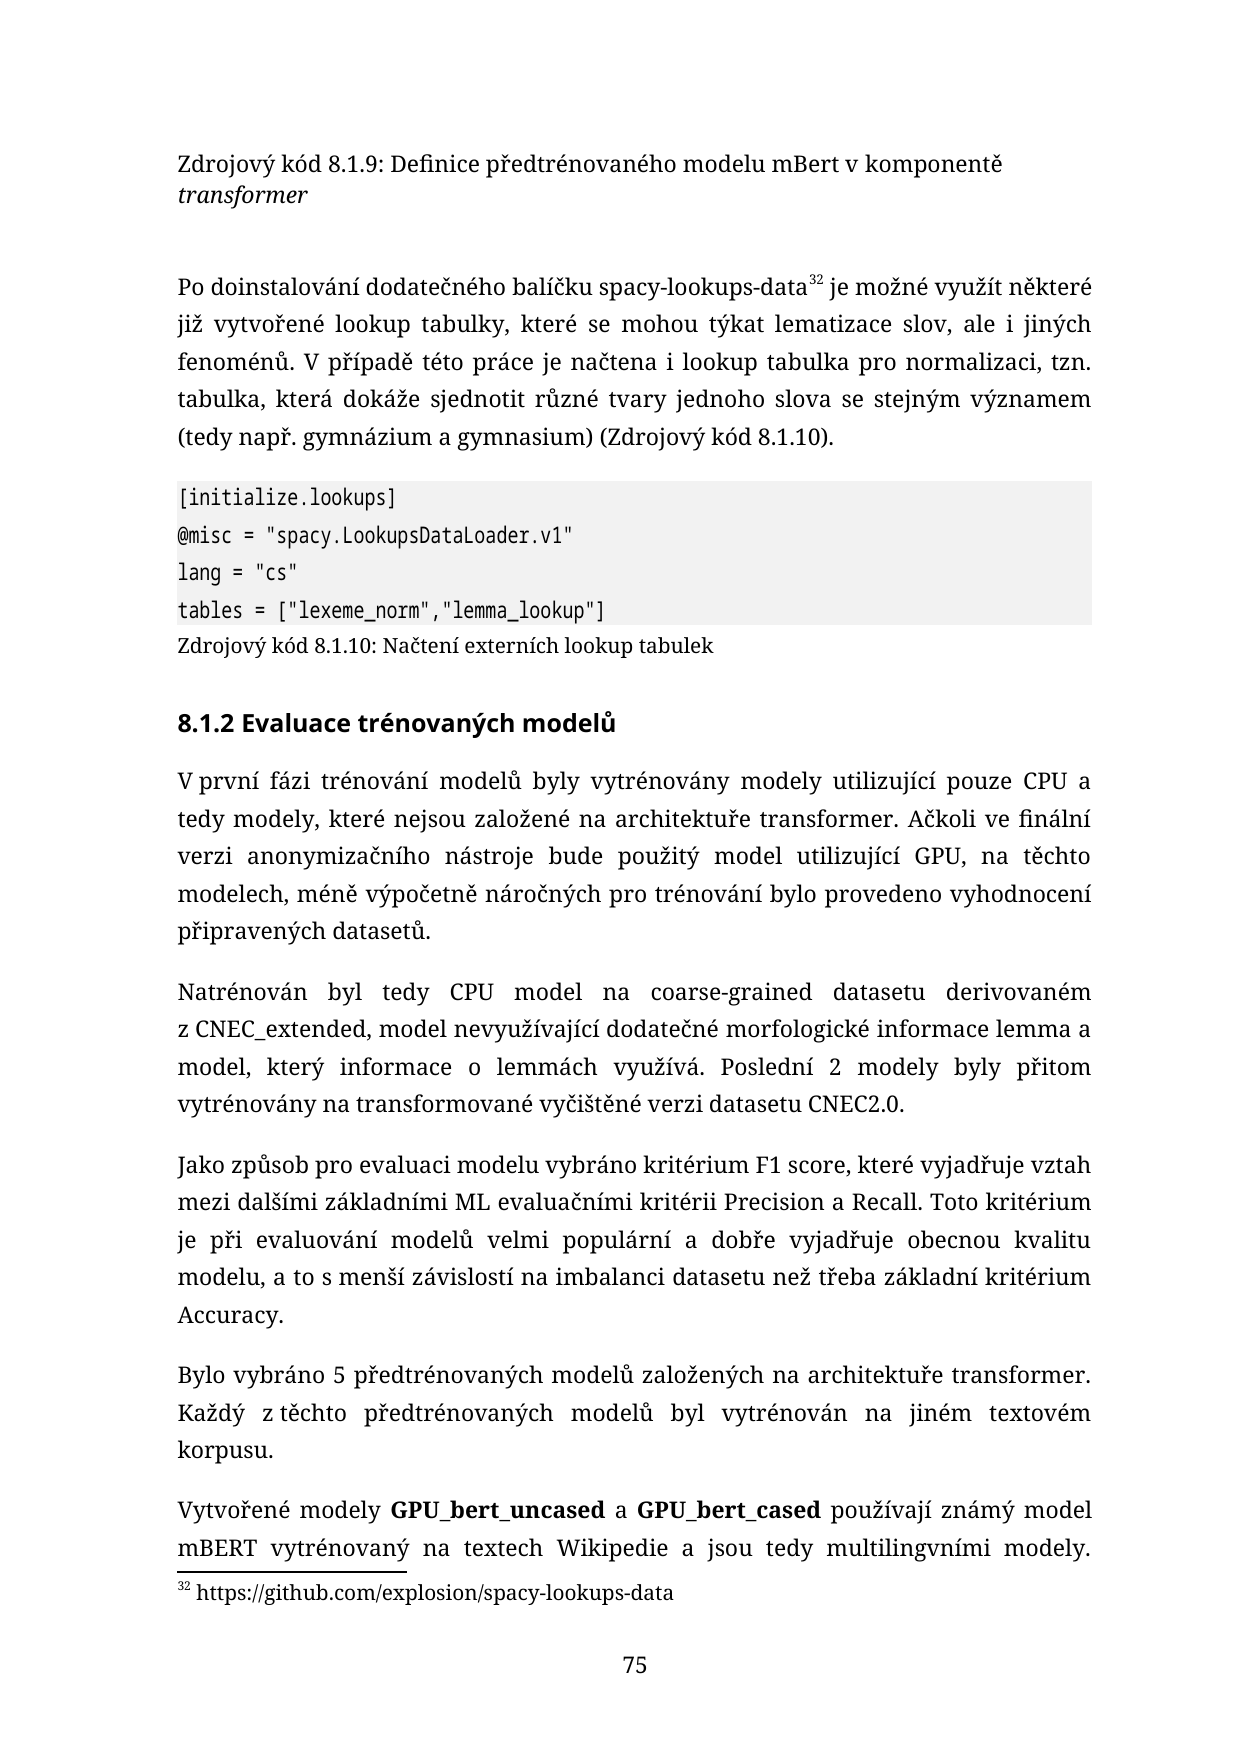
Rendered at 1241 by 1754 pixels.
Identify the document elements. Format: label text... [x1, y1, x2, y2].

text V první fázi trénování modelů byly vytrénovány modely utilizující pouze CPU a tedy modely, které nejsou založené na architektuře transformer. Ačkoli ve finální verzi anonymizačního nástroje bude použitý model utilizující GPU, na těchto modelech, méně výpočetně náročných pro trénování bylo provedeno vyhodnocení připravených datasetů. [177, 765, 1092, 947]
text [initialize.lookups] [177, 481, 1092, 512]
text tables = ["lexeme_norm","lemma_lookup"] [177, 593, 1092, 625]
text Jako způsob pro evaluaci modelu vybráno kritérium F1 score, které vyjadřuje vztah mezi dalšími základními ML evaluačními kritérii Precision a Recall. Toto kritérium je při evaluování modelů velmi populární a dobře vyjadřuje obecnou kvalitu modelu, a to s menší závislostí na imbalanci datasetu než třeba základní kritérium Accuracy. [177, 1149, 1092, 1330]
text Zdrojový kód 8.1.10: Načtení externích lookup tabulek [177, 631, 1092, 659]
text Natrénován byl tedy CPU model na coarse-grained datasetu derivovaném z CNEC_extended, model nevyužívající dodatečné morfologické informace lemma a model, který informace o lemmách využívá. Poslední 2 modely byly přitom vytrénovány na transformované vyčištěné verzi datasetu CNEC2.0. [177, 976, 1092, 1119]
text Zdrojový kód 8.1.9: Definice předtrénovaného modelu mBert v komponentě transformer [177, 148, 1092, 210]
text lang = "cs" [177, 556, 1092, 587]
text Bylo vybráno 5 předtrénovaných modelů založených na architektuře transformer. Každý z těchto předtrénovaných modelů byl vytrénován na jiném textovém korpusu. [177, 1359, 1092, 1465]
text @misc = "spacy.LookupsDataLoader.v1" [177, 518, 1092, 550]
subtitle Evaluace trénovaných modelů [177, 706, 1092, 740]
text Po doinstalování dodatečného balíčku spacy-lookups-data je možné využít některé již vytvořené lookup tabulky, které se mohou týkat lematizace slov, ale i jiných fenoménů. V případě této práce je načtena i lookup tabulka pro normalizaci, tzn. tabulka, která dokáže sjednotit různé tvary jednoho slova se stejným významem (tedy např. gymnázium a gymnasium) (Zdrojový kód 8.1.10). [177, 271, 1092, 452]
